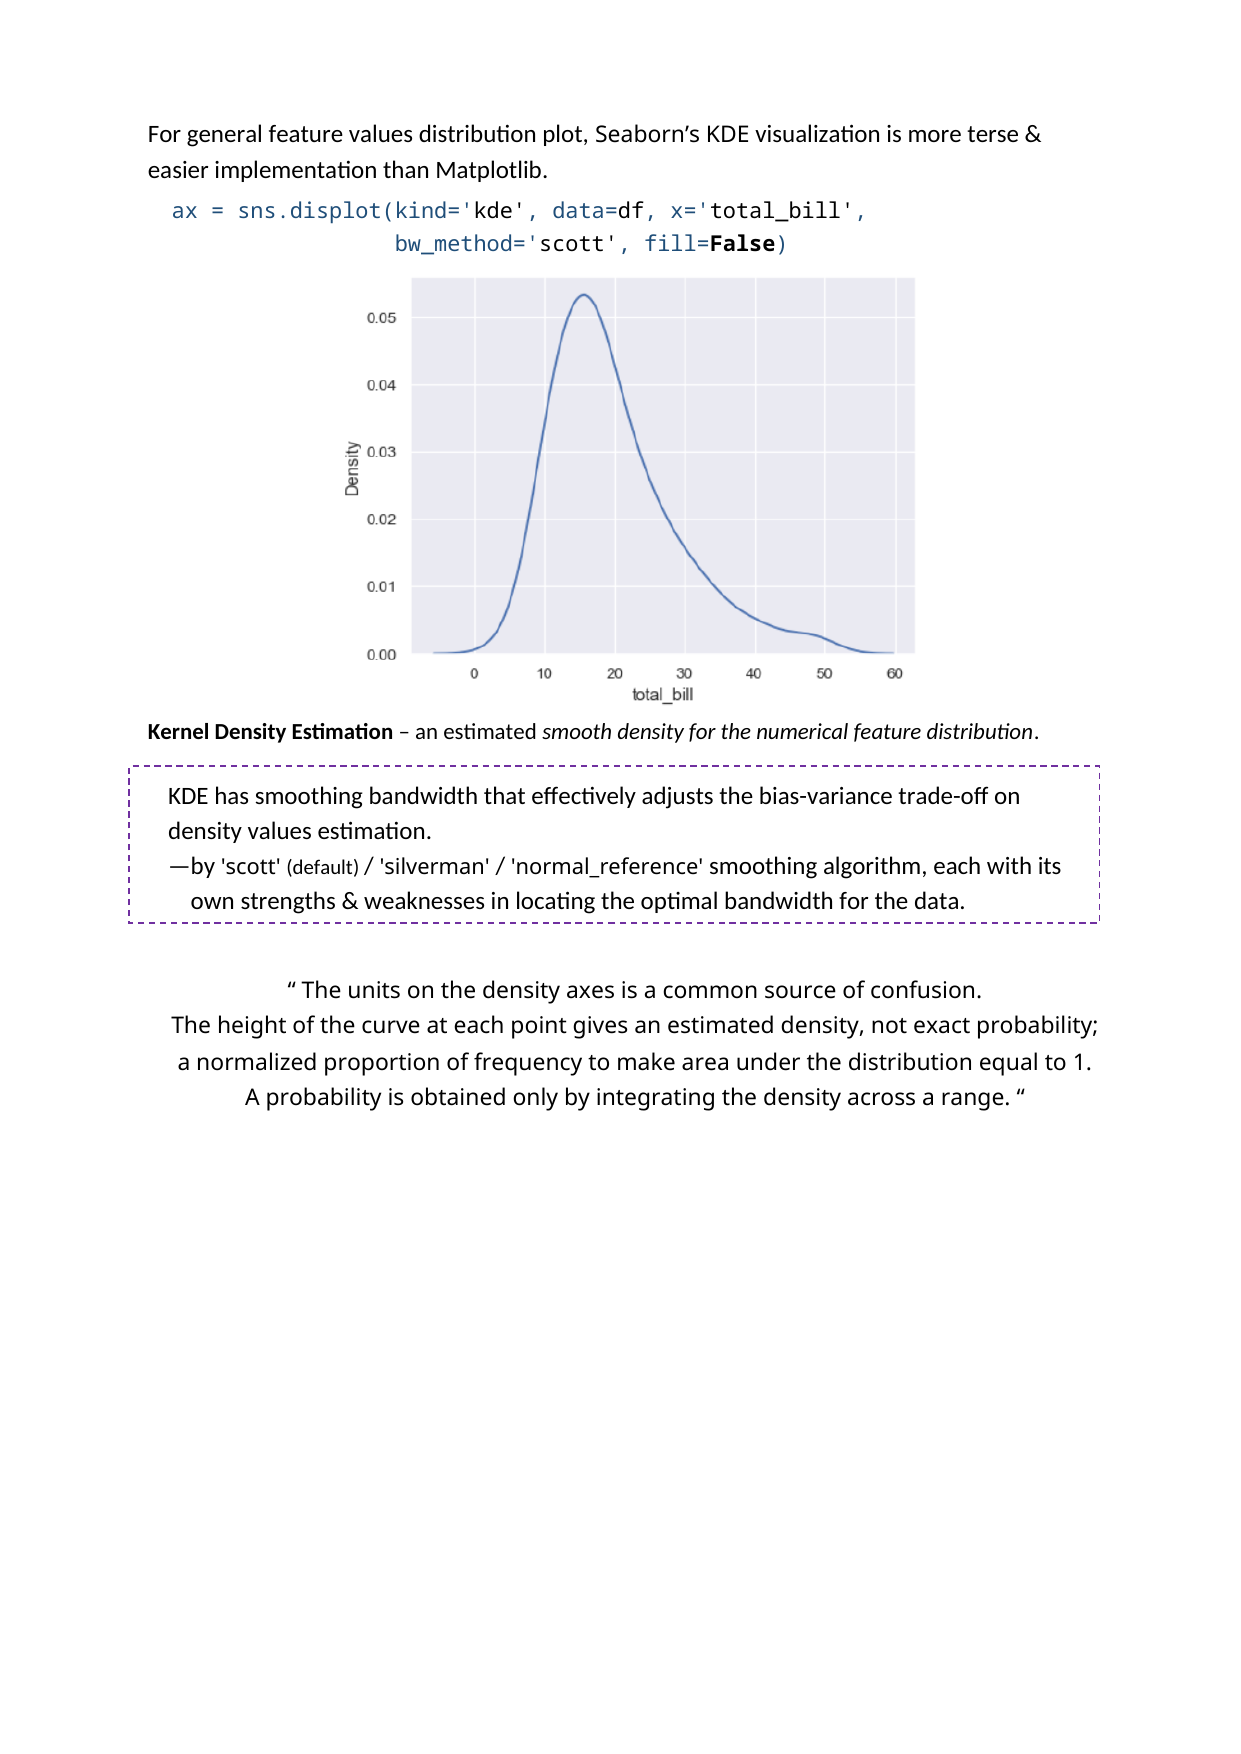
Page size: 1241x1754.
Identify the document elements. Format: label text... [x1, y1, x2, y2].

text Kernel Density Estimation – an estimated smooth density for the numerical feature distribution. [148, 717, 1122, 745]
text For general feature values distribution plot, Seaborn’s KDE visualization is more terse & easier implementation than Matplotlib. [148, 118, 1122, 184]
picture [336, 266, 922, 710]
text ax = sns.displot(kind='kde', data=df, x='total_bill', bw_method='scott', fill=False) [171, 195, 1122, 258]
text The height of the curve at each point gives an estimated density, not exact probability; [148, 1009, 1122, 1041]
text A probability is obtained only by integrating the density across a range. “ [148, 1081, 1122, 1113]
text a normalized proportion of frequency to make area under the distribution equal to 1. [148, 1045, 1122, 1077]
text “ The units on the density axes is a common source of confusion. [148, 973, 1122, 1005]
